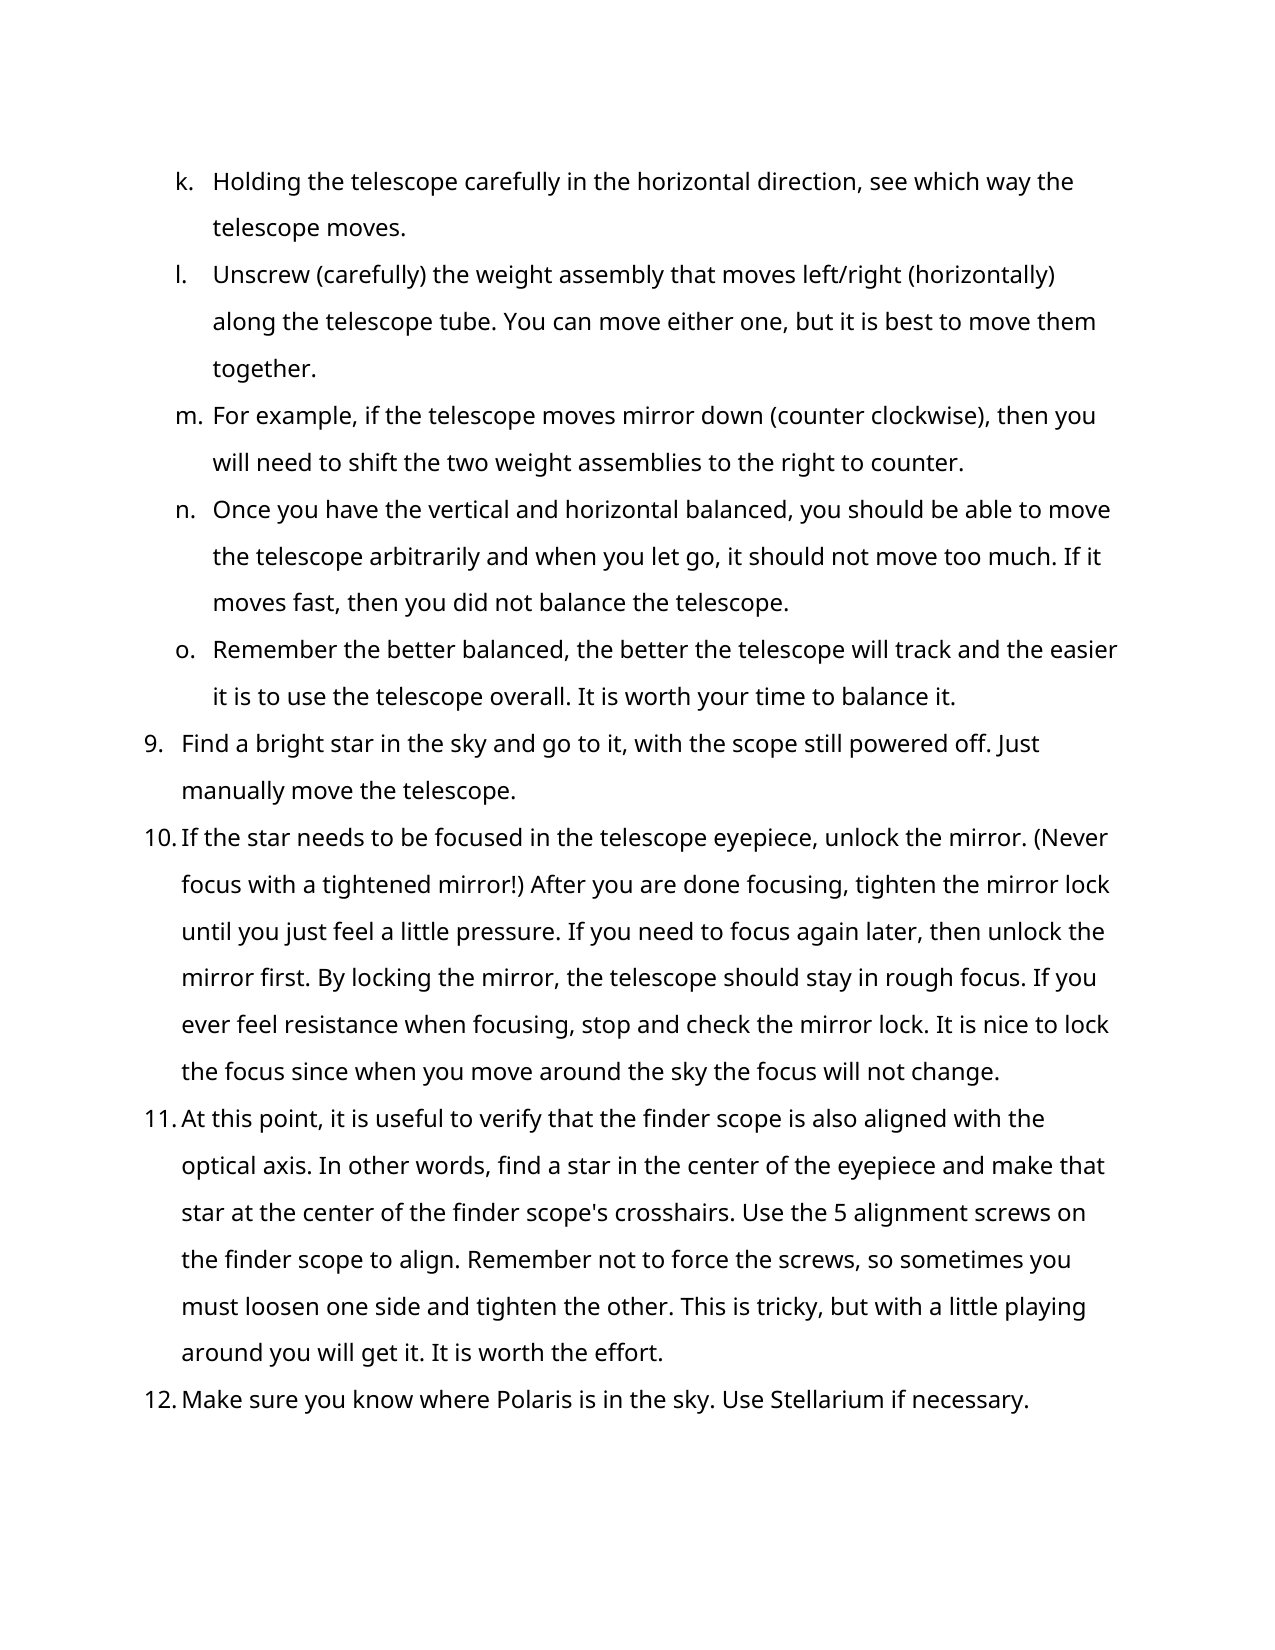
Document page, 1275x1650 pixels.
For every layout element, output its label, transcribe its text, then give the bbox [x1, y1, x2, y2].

list At this point, it is useful to verify that the finder scope is also aligned with the optical axis. In other words, find a star in the center of the eyepiece and make that star at the center of the finder scope's crosshairs. Use the 5 alignment screws on the finder scope to align. Remember not to force the screws, so sometimes you must loosen one side and tighten the other. This is tricky, but with a little playing around you will get it. It is worth the effort. [144, 1087, 1125, 1369]
list Unscrew (carefully) the weight assembly that moves left/right (horizontally) along the telescope tube. You can move either one, but it is best to move them together. [175, 244, 1125, 384]
list Make sure you know where Polaris is in the sky. Use Stellarium if necessary. [144, 1369, 1125, 1416]
list Once you have the vertical and horizontal balanced, you should be able to move the telescope arbitrarily and when you let go, it should not move too much. If it moves fast, then you did not balance the telescope. [175, 478, 1125, 619]
list For example, if the telescope moves mirror down (counter clockwise), then you will need to shift the two weight assemblies to the right to counter. [175, 384, 1125, 478]
list Find a bright star in the sky and go to it, with the scope still powered off. Just manually move the telescope. [144, 712, 1125, 806]
list Holding the telescope carefully in the horizontal direction, see which way the telescope moves. [175, 150, 1125, 244]
list If the star needs to be focused in the telescope eyepiece, unlock the mirror. (Never focus with a tightened mirror!) After you are done focusing, tighten the mirror lock until you just feel a little pressure. If you need to focus again later, then unlock the mirror first. By locking the mirror, the telescope should stay in rough focus. If you ever feel resistance when focusing, stop and check the mirror lock. It is nice to lock the focus since when you move around the sky the focus will not change. [144, 806, 1125, 1087]
list Remember the better balanced, the better the telescope will track and the easier it is to use the telescope overall. It is worth your time to balance it. [175, 619, 1125, 712]
